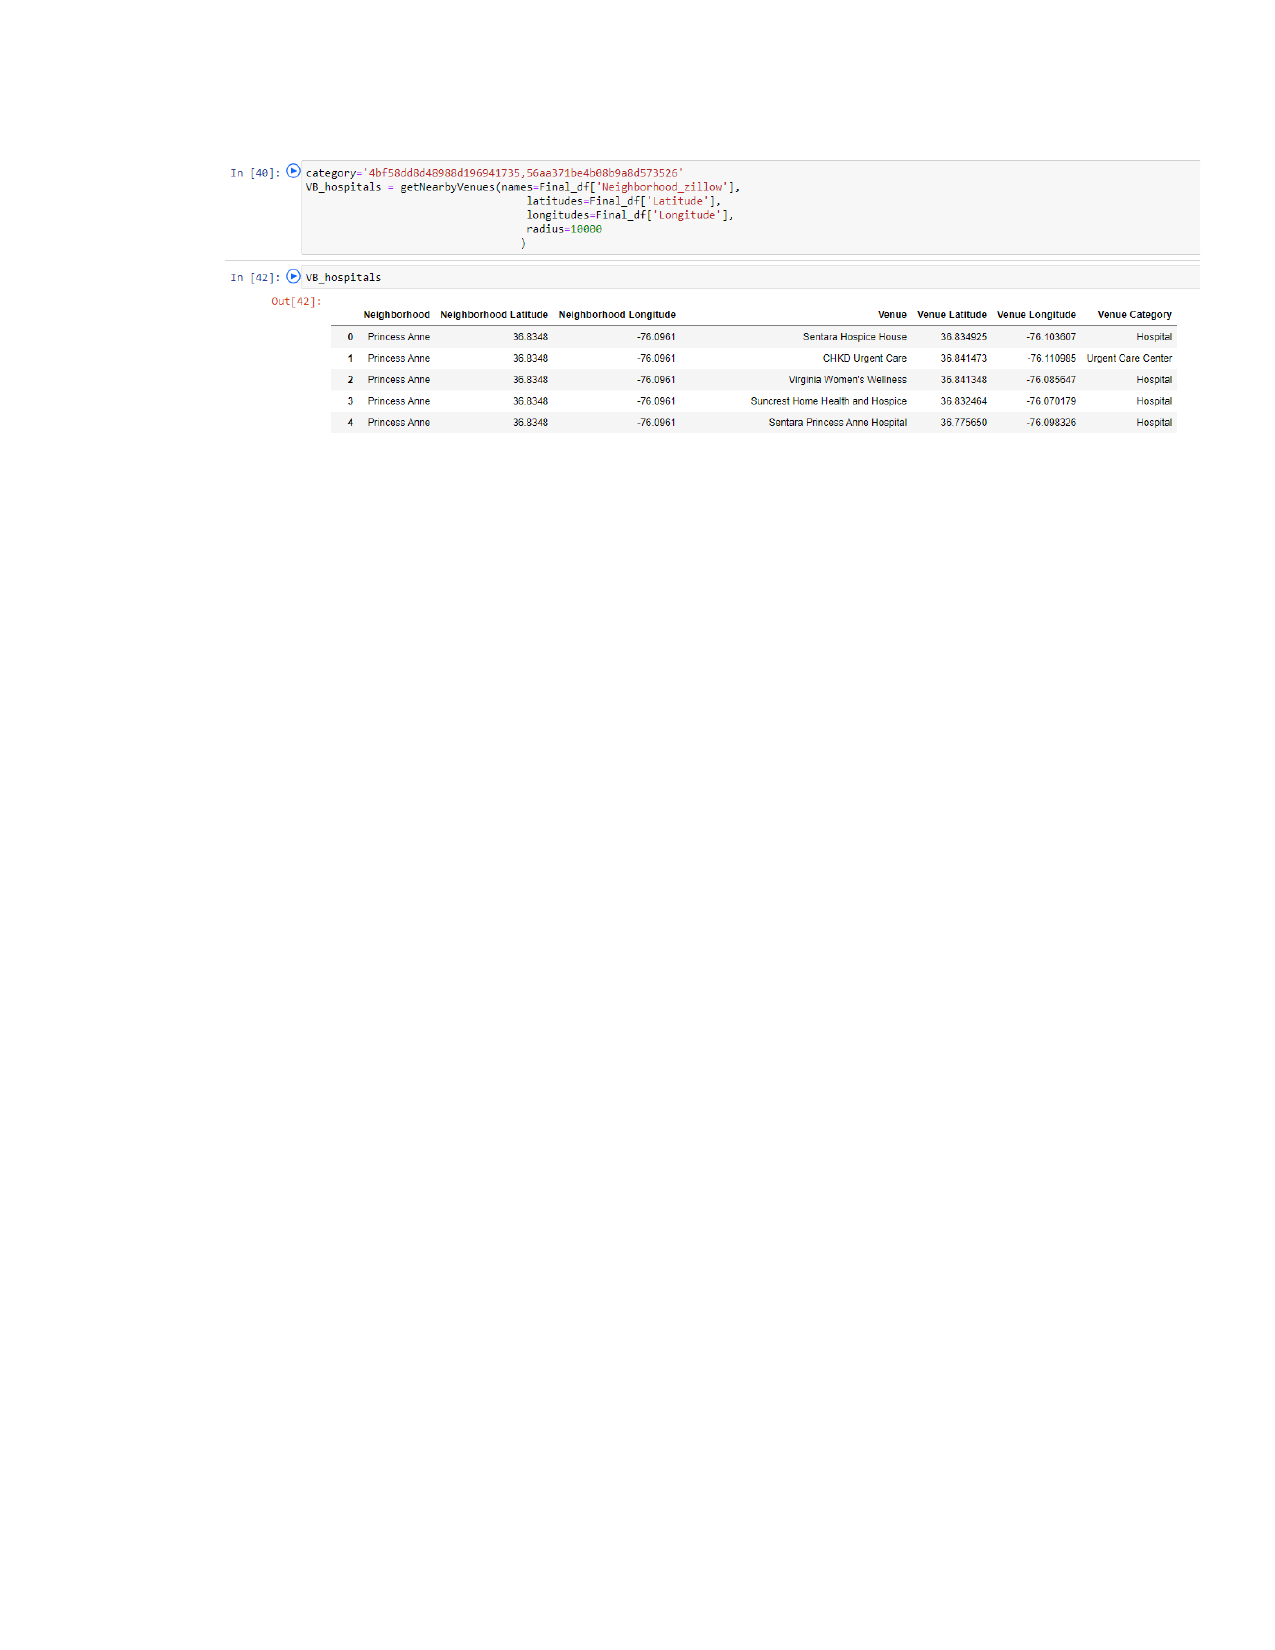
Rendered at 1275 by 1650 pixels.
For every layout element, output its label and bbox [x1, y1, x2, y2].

picture [225, 150, 1200, 442]
